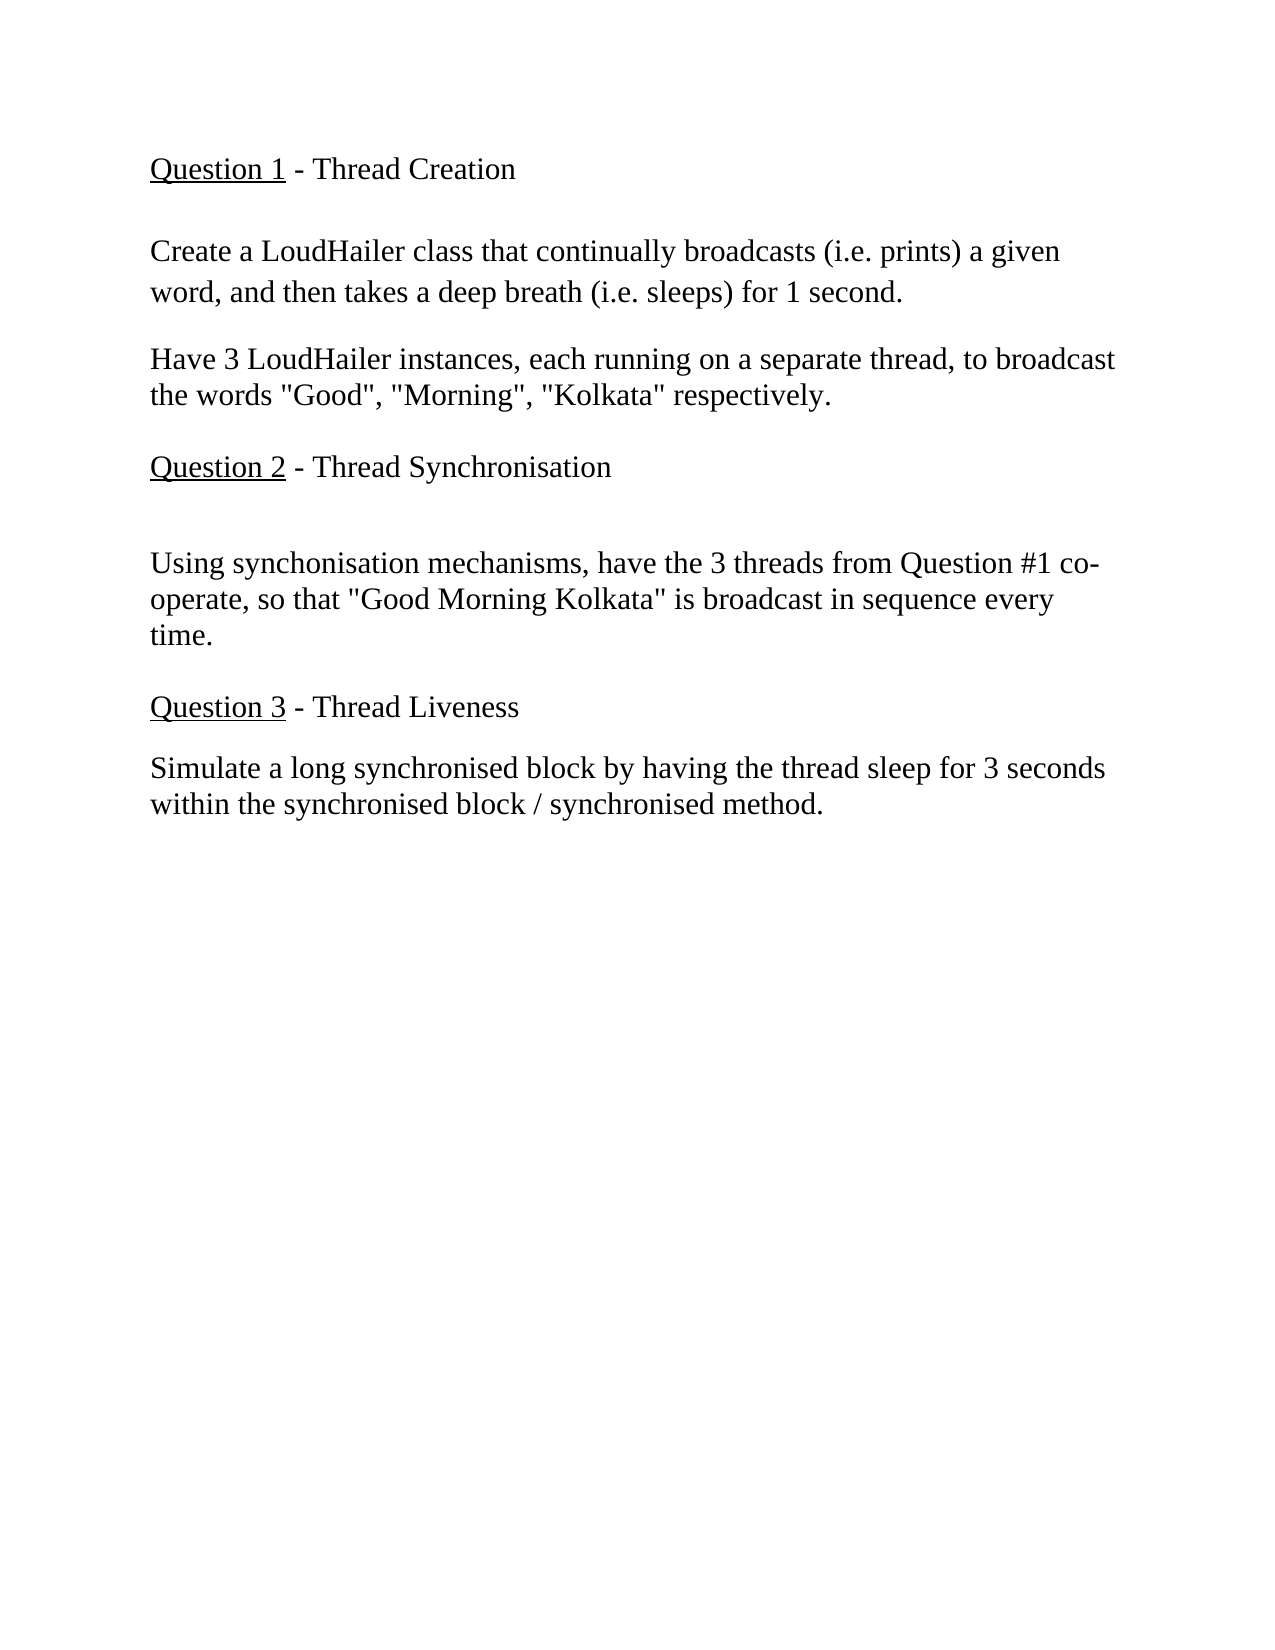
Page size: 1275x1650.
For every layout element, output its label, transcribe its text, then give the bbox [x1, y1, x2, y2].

text Question 1 - Thread Creation Create a LoudHailer class that continually broadcasts (i.e. prints) a given word, and then takes a deep breath (i.e. sleeps) for 1 second. [150, 150, 1125, 310]
text Using synchonisation mechanisms, have the 3 threads from Question #1 co-operate, so that "Good Morning Kolkata" is broadcast in sequence every time. Question 3 - Thread Liveness [150, 545, 1125, 724]
text Simulate a long synchronised block by having the thread sleep for 3 seconds within the synchronised block / synchronised method. [150, 749, 1125, 821]
text Have 3 LoudHailer instances, each running on a separate thread, to broadcast the words "Good", "Morning", "Kolkata" respectively. Question 2 - Thread Synchronisation [150, 340, 1125, 484]
